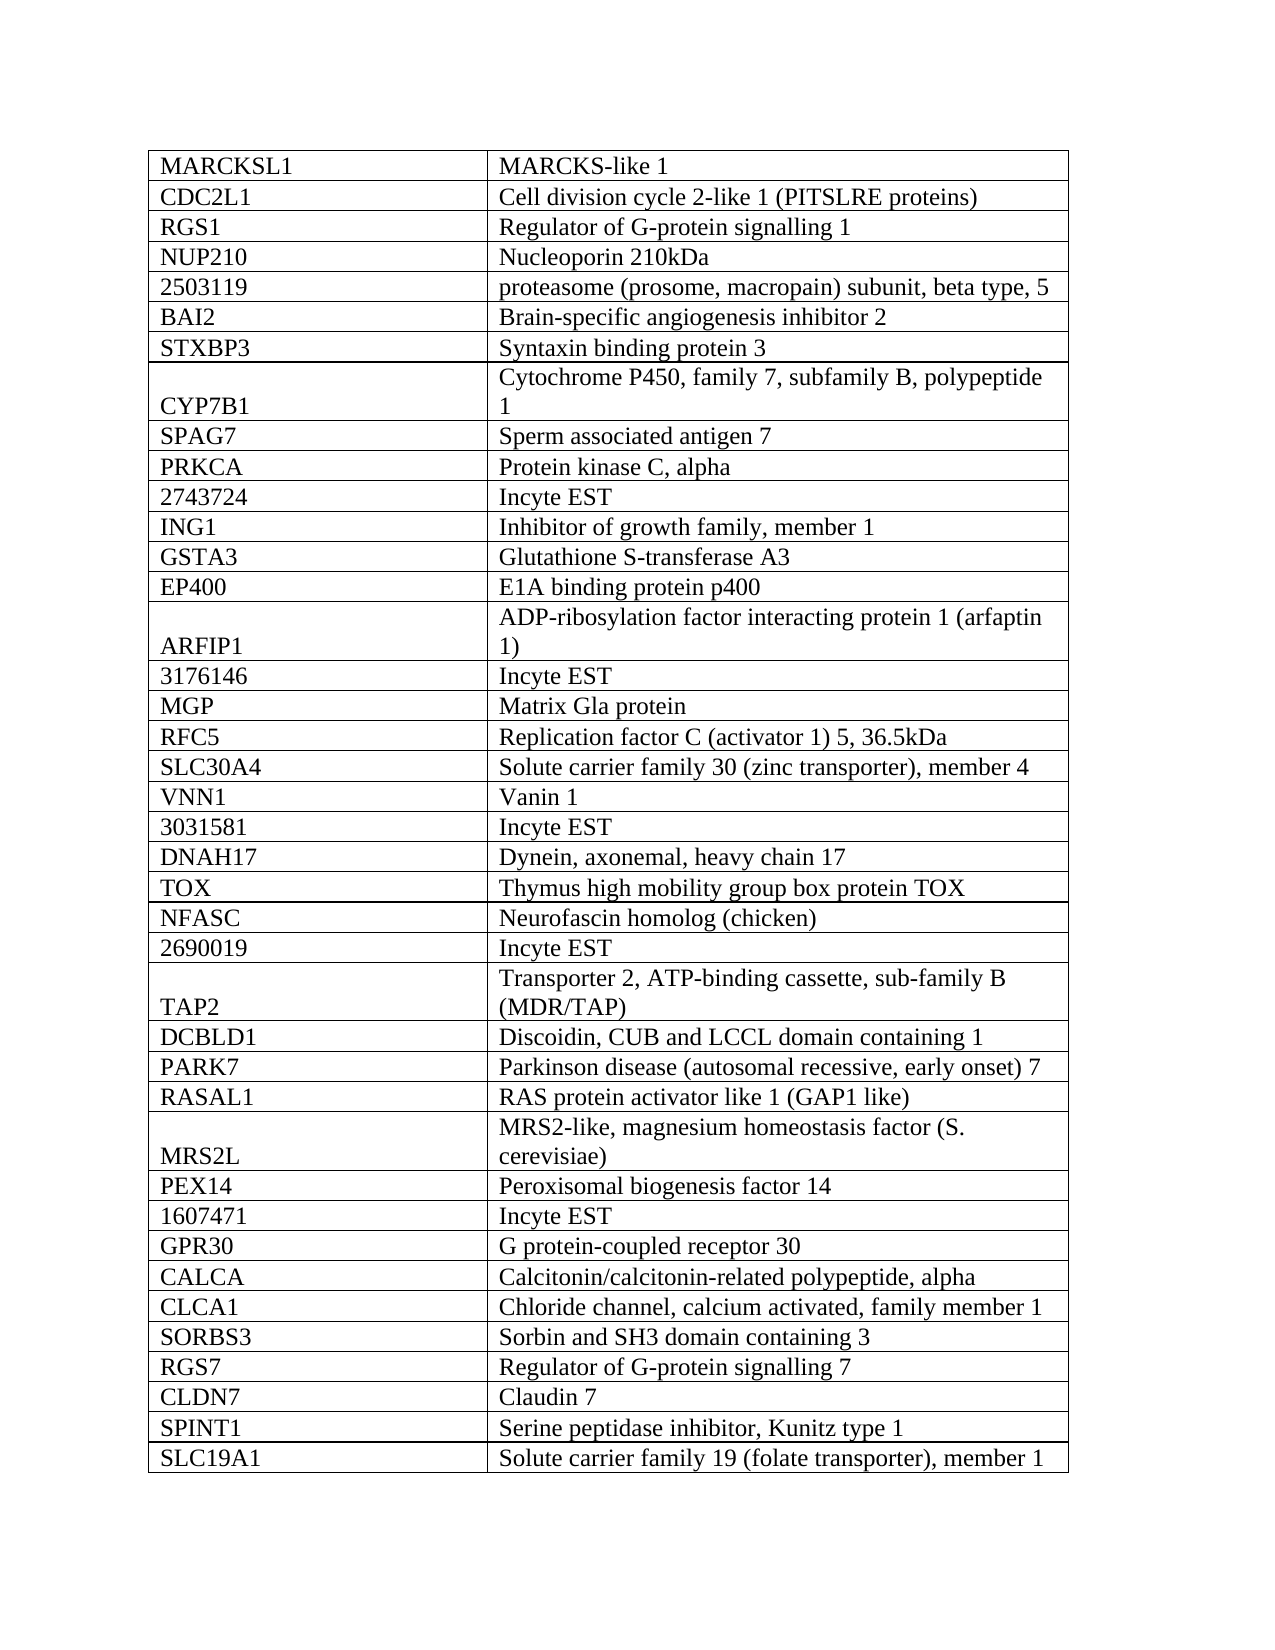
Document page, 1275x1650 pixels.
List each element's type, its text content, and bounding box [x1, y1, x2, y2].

table_cell MRS2-like, magnesium homeostasis factor (S. cerevisiae) [488, 1112, 1068, 1169]
table_cell Incyte EST [488, 1201, 1068, 1230]
table_cell VNN1 [149, 782, 487, 811]
table_cell Protein kinase C, alpha [488, 451, 1068, 480]
table_cell TOX [149, 872, 487, 901]
table_cell Thymus high mobility group box protein TOX [488, 872, 1068, 901]
table_cell Replication factor C (activator 1) 5, 36.5kDa [488, 721, 1068, 750]
table_cell SPINT1 [149, 1412, 487, 1441]
table_cell Discoidin, CUB and LCCL domain containing 1 [488, 1021, 1068, 1051]
table_cell 2743724 [149, 481, 487, 511]
table_cell Incyte EST [488, 812, 1068, 841]
table_cell RASAL1 [149, 1082, 487, 1111]
table_cell MARCKS-like 1 [488, 151, 1068, 180]
table_cell Incyte EST [488, 661, 1068, 690]
table_cell MARCKSL1 [149, 151, 487, 180]
table_cell EP400 [149, 572, 487, 601]
table_cell GSTA3 [149, 542, 487, 571]
table_cell ARFIP1 [149, 602, 487, 660]
table_cell 3176146 [149, 661, 487, 690]
table_cell Peroxisomal biogenesis factor 14 [488, 1171, 1068, 1200]
table_cell Cytochrome P450, family 7, subfamily B, polypeptide 1 [488, 363, 1068, 420]
table_cell Sperm associated antigen 7 [488, 421, 1068, 450]
table_cell E1A binding protein p400 [488, 572, 1068, 601]
table_cell SLC19A1 [149, 1443, 487, 1472]
table_cell DNAH17 [149, 842, 487, 871]
table_cell CLCA1 [149, 1291, 487, 1321]
table_cell Serine peptidase inhibitor, Kunitz type 1 [488, 1412, 1068, 1441]
table_cell Brain-specific angiogenesis inhibitor 2 [488, 302, 1068, 331]
table_cell SORBS3 [149, 1322, 487, 1351]
table_cell PRKCA [149, 451, 487, 480]
table_cell DCBLD1 [149, 1021, 487, 1051]
table_cell 1607471 [149, 1201, 487, 1230]
table_cell RGS7 [149, 1352, 487, 1381]
table_cell G protein-coupled receptor 30 [488, 1231, 1068, 1260]
table_cell Vanin 1 [488, 782, 1068, 811]
table_cell Parkinson disease (autosomal recessive, early onset) 7 [488, 1052, 1068, 1081]
table_cell Chloride channel, calcium activated, family member 1 [488, 1291, 1068, 1321]
table_cell TAP2 [149, 963, 487, 1020]
table_cell ING1 [149, 512, 487, 541]
table_cell Transporter 2, ATP-binding cassette, sub-family B (MDR/TAP) [488, 963, 1068, 1020]
table_cell RGS1 [149, 211, 487, 241]
table_cell STXBP3 [149, 332, 487, 361]
table_cell 3031581 [149, 812, 487, 841]
table_cell Calcitonin/calcitonin-related polypeptide, alpha [488, 1261, 1068, 1290]
table_cell Cell division cycle 2-like 1 (PITSLRE proteins) [488, 181, 1068, 210]
table_cell Regulator of G-protein signalling 1 [488, 211, 1068, 241]
table_cell 2503119 [149, 272, 487, 301]
table_cell 2690019 [149, 933, 487, 962]
table_cell MRS2L [149, 1112, 487, 1169]
table_cell Solute carrier family 30 (zinc transporter), member 4 [488, 751, 1068, 781]
table_cell proteasome (prosome, macropain) subunit, beta type, 5 [488, 272, 1068, 301]
table_cell Claudin 7 [488, 1382, 1068, 1411]
table_cell Sorbin and SH3 domain containing 3 [488, 1322, 1068, 1351]
table_cell SPAG7 [149, 421, 487, 450]
table_cell RAS protein activator like 1 (GAP1 like) [488, 1082, 1068, 1111]
table_cell PARK7 [149, 1052, 487, 1081]
table_cell SLC30A4 [149, 751, 487, 781]
table_cell BAI2 [149, 302, 487, 331]
table_cell Nucleoporin 210kDa [488, 242, 1068, 271]
table_cell MGP [149, 691, 487, 720]
table_cell Inhibitor of growth family, member 1 [488, 512, 1068, 541]
table_cell PEX14 [149, 1171, 487, 1200]
table_cell CLDN7 [149, 1382, 487, 1411]
table_cell Syntaxin binding protein 3 [488, 332, 1068, 361]
table_cell Matrix Gla protein [488, 691, 1068, 720]
table_cell CDC2L1 [149, 181, 487, 210]
table_cell NFASC [149, 903, 487, 932]
table_cell CALCA [149, 1261, 487, 1290]
table_cell CYP7B1 [149, 363, 487, 420]
table_cell RFC5 [149, 721, 487, 750]
table_cell Neurofascin homolog (chicken) [488, 903, 1068, 932]
table_cell Solute carrier family 19 (folate transporter), member 1 [488, 1443, 1068, 1472]
table_cell Incyte EST [488, 481, 1068, 511]
table_cell Glutathione S-transferase A3 [488, 542, 1068, 571]
table_cell Incyte EST [488, 933, 1068, 962]
table_cell NUP210 [149, 242, 487, 271]
table_cell Regulator of G-protein signalling 7 [488, 1352, 1068, 1381]
table_cell Dynein, axonemal, heavy chain 17 [488, 842, 1068, 871]
table_cell GPR30 [149, 1231, 487, 1260]
table_cell ADP-ribosylation factor interacting protein 1 (arfaptin 1) [488, 602, 1068, 660]
